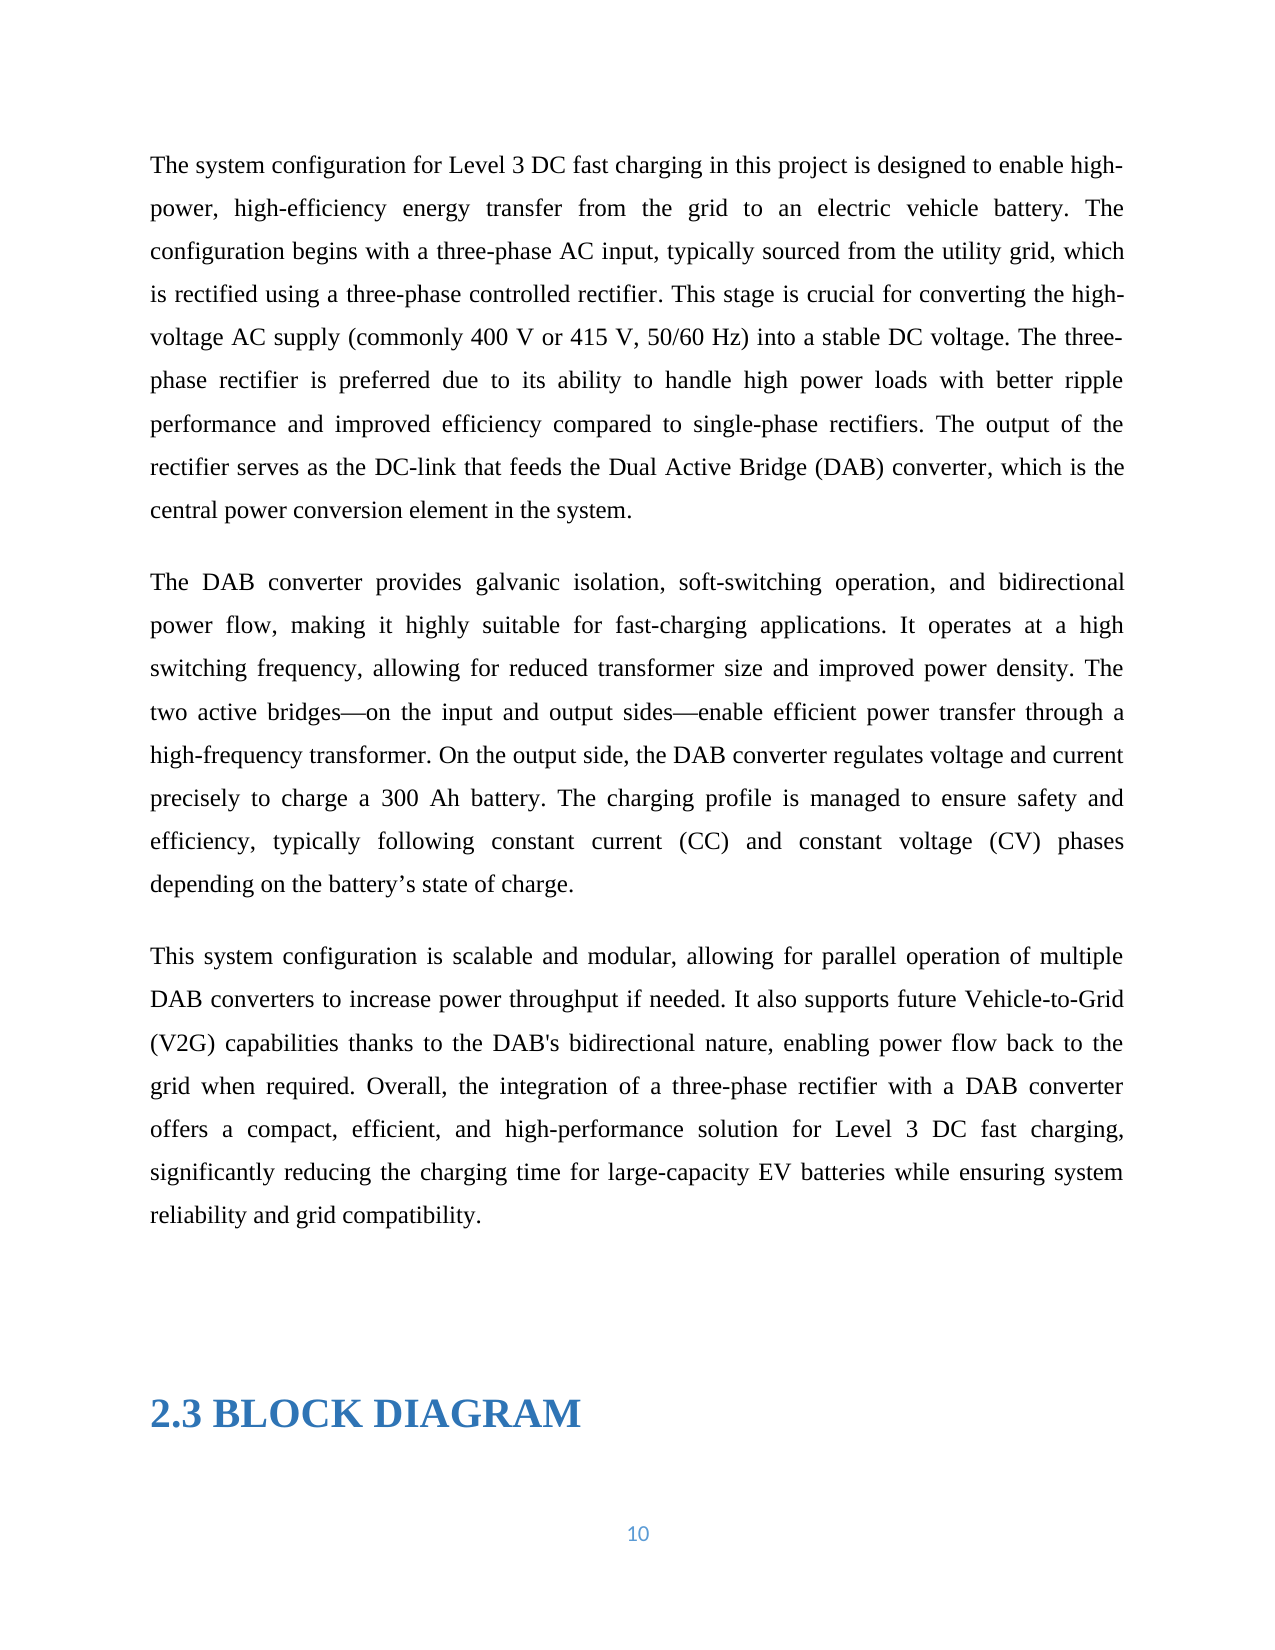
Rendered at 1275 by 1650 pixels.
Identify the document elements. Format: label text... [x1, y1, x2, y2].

text The DAB converter provides galvanic isolation, soft-switching operation, and bidirectional power flow, making it highly suitable for fast-charging applications. It operates at a high switching frequency, allowing for reduced transformer size and improved power density. The two active bridges—on the input and output sides—enable efficient power transfer through a high-frequency transformer. On the output side, the DAB converter regulates voltage and current precisely to charge a 300 Ah battery. The charging profile is managed to ensure safety and efficiency, typically following constant current (CC) and constant voltage (CV) phases depending on the battery’s state of charge. [150, 567, 1125, 898]
text 2.3 BLOCK DIAGRAM [150, 1388, 1125, 1436]
text This system configuration is scalable and modular, allowing for parallel operation of multiple DAB converters to increase power throughput if needed. It also supports future Vehicle-to-Grid (V2G) capabilities thanks to the DAB's bidirectional nature, enabling power flow back to the grid when required. Overall, the integration of a three-phase rectifier with a DAB converter offers a compact, efficient, and high-performance solution for Level 3 DC fast charging, significantly reducing the charging time for large-capacity EV batteries while ensuring system reliability and grid compatibility. [150, 941, 1125, 1229]
text The system configuration for Level 3 DC fast charging in this project is designed to enable high-power, high-efficiency energy transfer from the grid to an electric vehicle battery. The configuration begins with a three-phase AC input, typically sourced from the utility grid, which is rectified using a three-phase controlled rectifier. This stage is crucial for converting the high-voltage AC supply (commonly 400 V or 415 V, 50/60 Hz) into a stable DC voltage. The three-phase rectifier is preferred due to its ability to handle high power loads with better ripple performance and improved efficiency compared to single-phase rectifiers. The output of the rectifier serves as the DC-link that feeds the Dual Active Bridge (DAB) converter, which is the central power conversion element in the system. [150, 150, 1125, 524]
